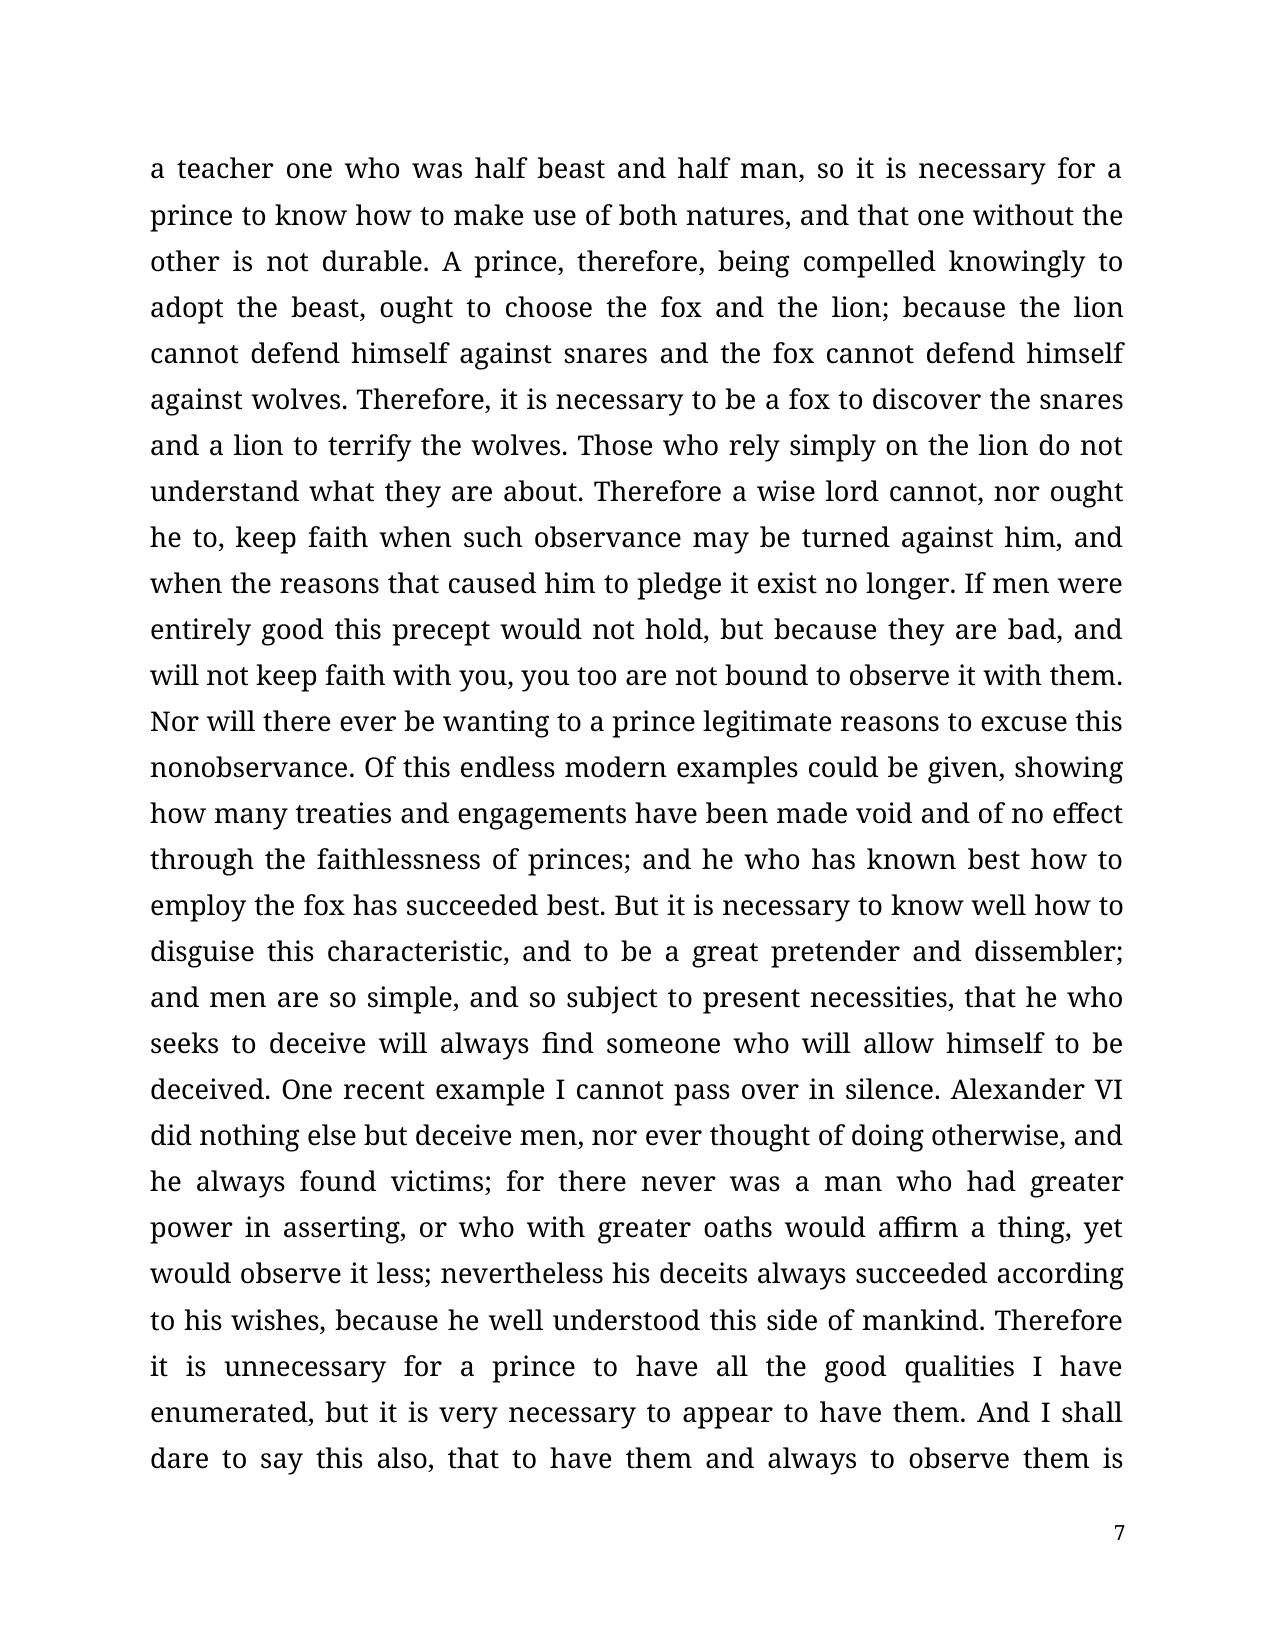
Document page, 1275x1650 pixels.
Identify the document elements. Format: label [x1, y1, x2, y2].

text [150, 150, 1125, 1476]
